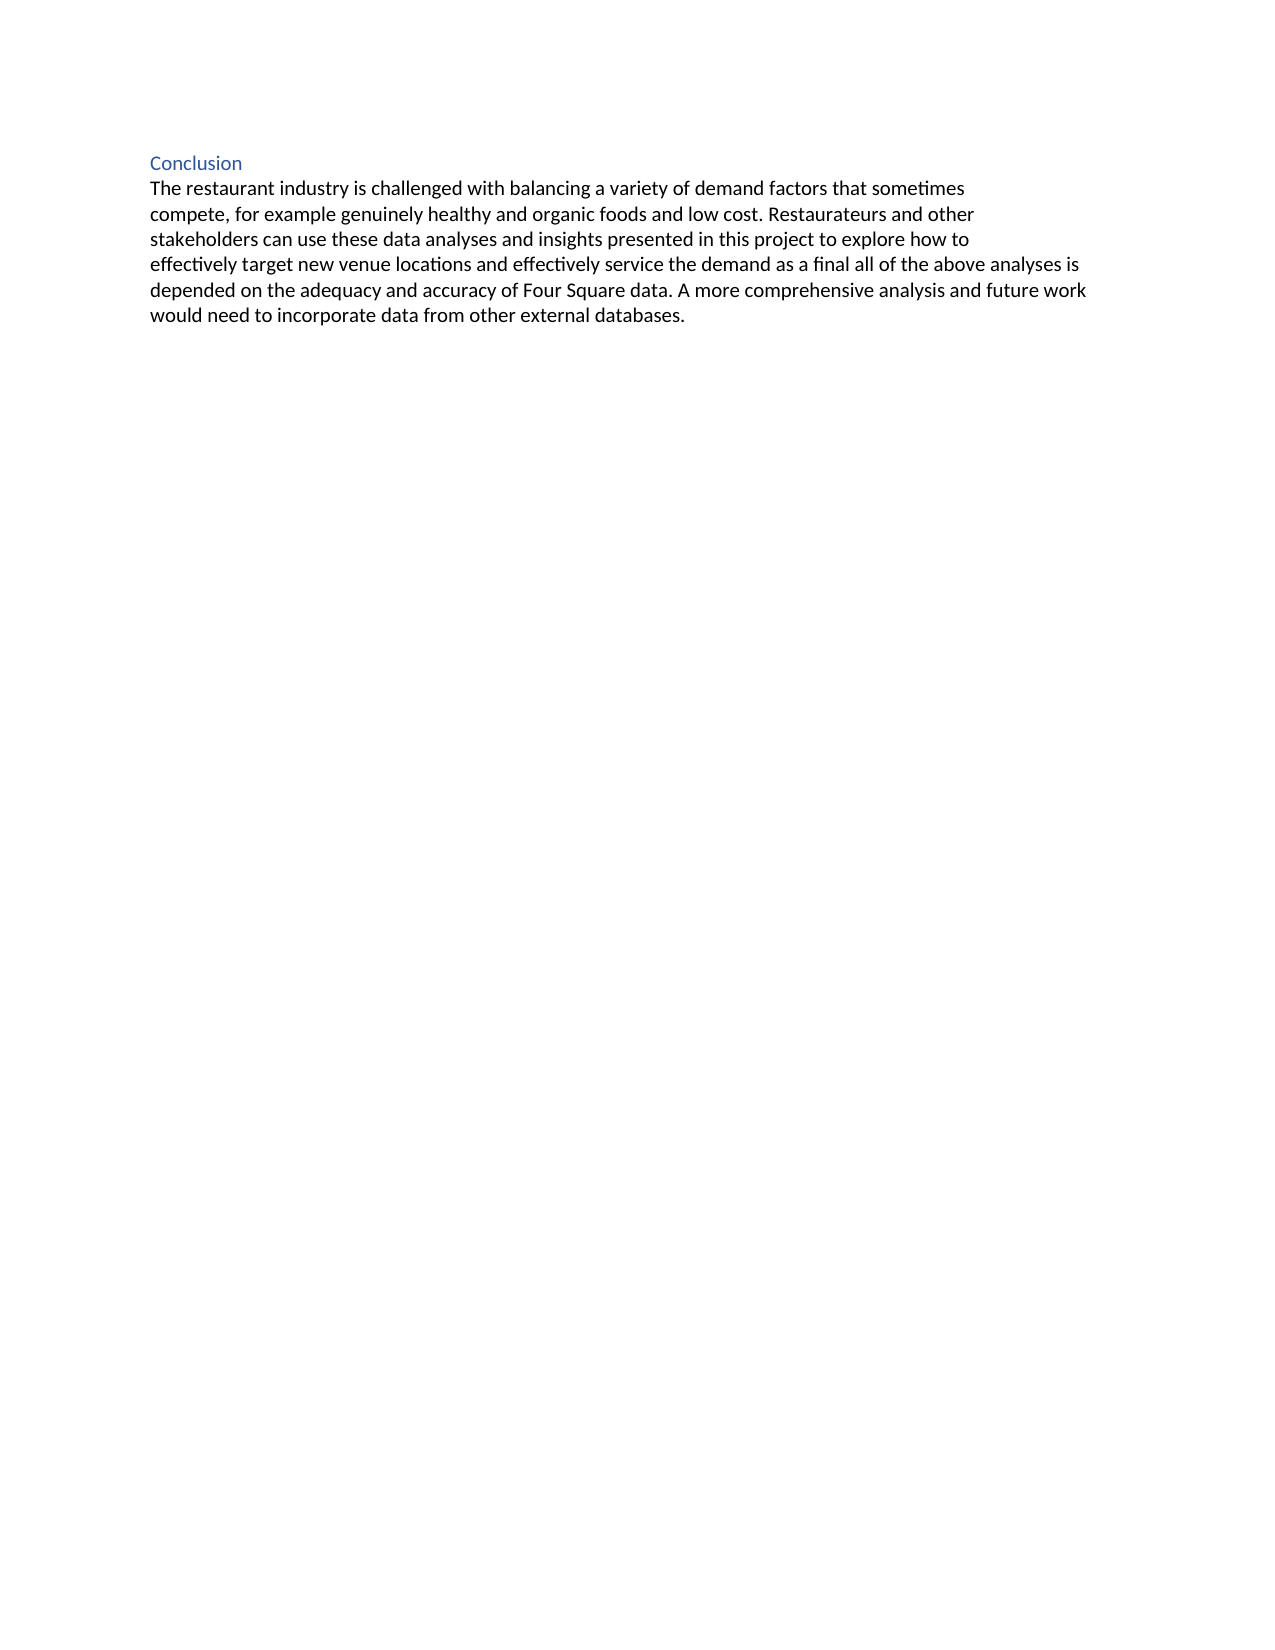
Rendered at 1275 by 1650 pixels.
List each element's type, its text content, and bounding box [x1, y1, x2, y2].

text Conclusion [150, 150, 1125, 175]
text stakeholders can use these data analyses and insights presented in this project to explore how to [150, 226, 1125, 252]
text compete, for example genuinely healthy and organic foods and low cost. Restaurateurs and other [150, 201, 1125, 226]
text The restaurant industry is challenged with balancing a variety of demand factors that sometimes [150, 175, 1125, 201]
text effectively target new venue locations and effectively service the demand as a final all of the above analyses is depended on the adequacy and accuracy of Four Square data. A more comprehensive analysis and future work would need to incorporate data from other external databases. [150, 252, 1125, 328]
